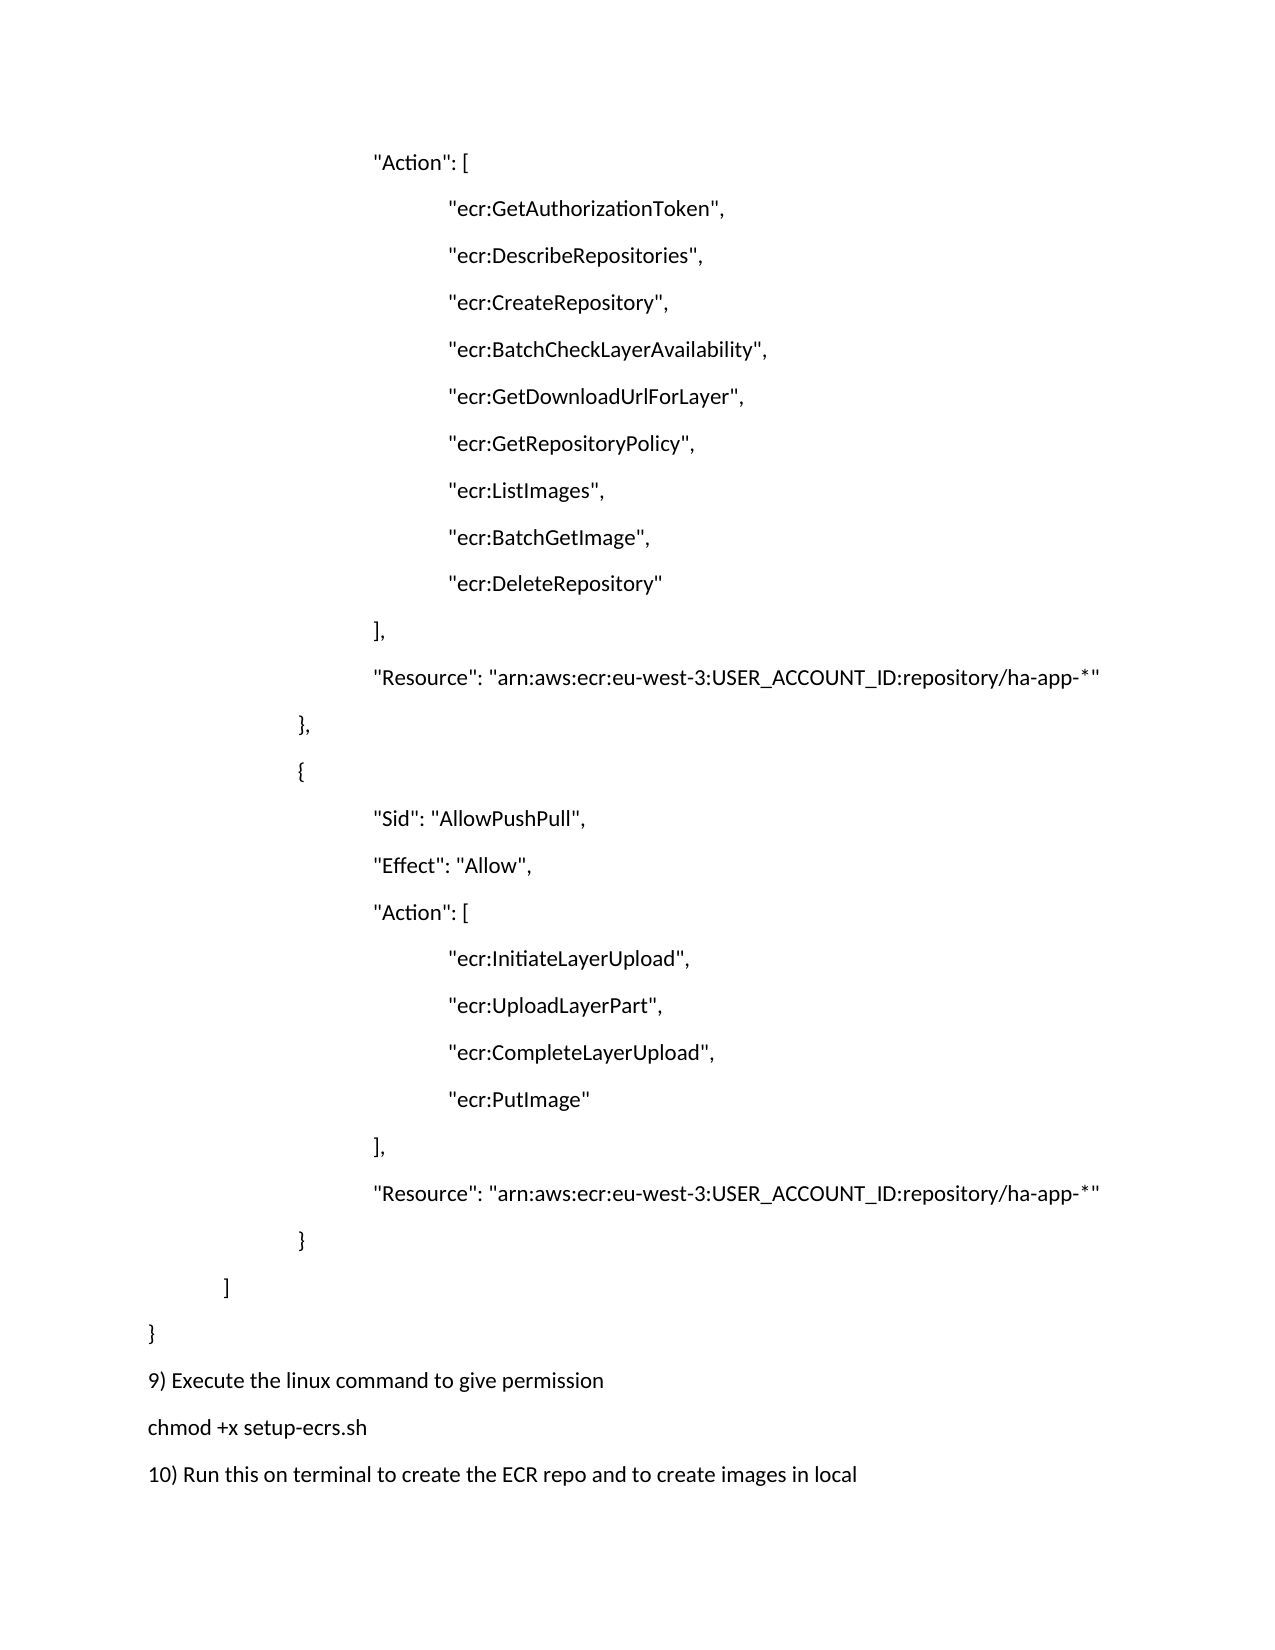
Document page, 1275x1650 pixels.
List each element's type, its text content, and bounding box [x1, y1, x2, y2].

text "ecr:ListImages", [148, 476, 1127, 504]
text "ecr:CompleteLayerUpload", [148, 1038, 1127, 1066]
text "ecr:GetAuthorizationToken", [148, 194, 1127, 222]
text "Action": [ [148, 898, 1127, 926]
text "ecr:CreateRepository", [148, 288, 1127, 316]
text ], [148, 616, 1127, 644]
text "Action": [ [148, 148, 1127, 176]
text "Resource": "arn:aws:ecr:eu-west-3:USER_ACCOUNT_ID:repository/ha-app-*" [148, 663, 1127, 691]
text "ecr:GetDownloadUrlForLayer", [148, 382, 1127, 410]
text chmod +x setup-ecrs.sh [148, 1413, 1127, 1441]
text ] [148, 1273, 1127, 1301]
text "Effect": "Allow", [148, 851, 1127, 879]
text } [148, 1319, 1127, 1347]
text "ecr:DescribeRepositories", [148, 241, 1127, 269]
text }, [148, 710, 1127, 738]
text "ecr:BatchGetImage", [148, 523, 1127, 551]
text 10) Run this on terminal to create the ECR repo and to create images in local [148, 1460, 1127, 1488]
text "Resource": "arn:aws:ecr:eu-west-3:USER_ACCOUNT_ID:repository/ha-app-*" [148, 1179, 1127, 1207]
text "ecr:PutImage" [148, 1085, 1127, 1113]
text "ecr:UploadLayerPart", [148, 991, 1127, 1019]
text ], [148, 1132, 1127, 1160]
text } [148, 1226, 1127, 1254]
text "Sid": "AllowPushPull", [148, 804, 1127, 832]
text 9) Execute the linux command to give permission [148, 1366, 1127, 1394]
text "ecr:GetRepositoryPolicy", [148, 429, 1127, 457]
text "ecr:BatchCheckLayerAvailability", [148, 335, 1127, 363]
text { [148, 757, 1127, 785]
text "ecr:InitiateLayerUpload", [148, 944, 1127, 972]
text "ecr:DeleteRepository" [148, 569, 1127, 597]
